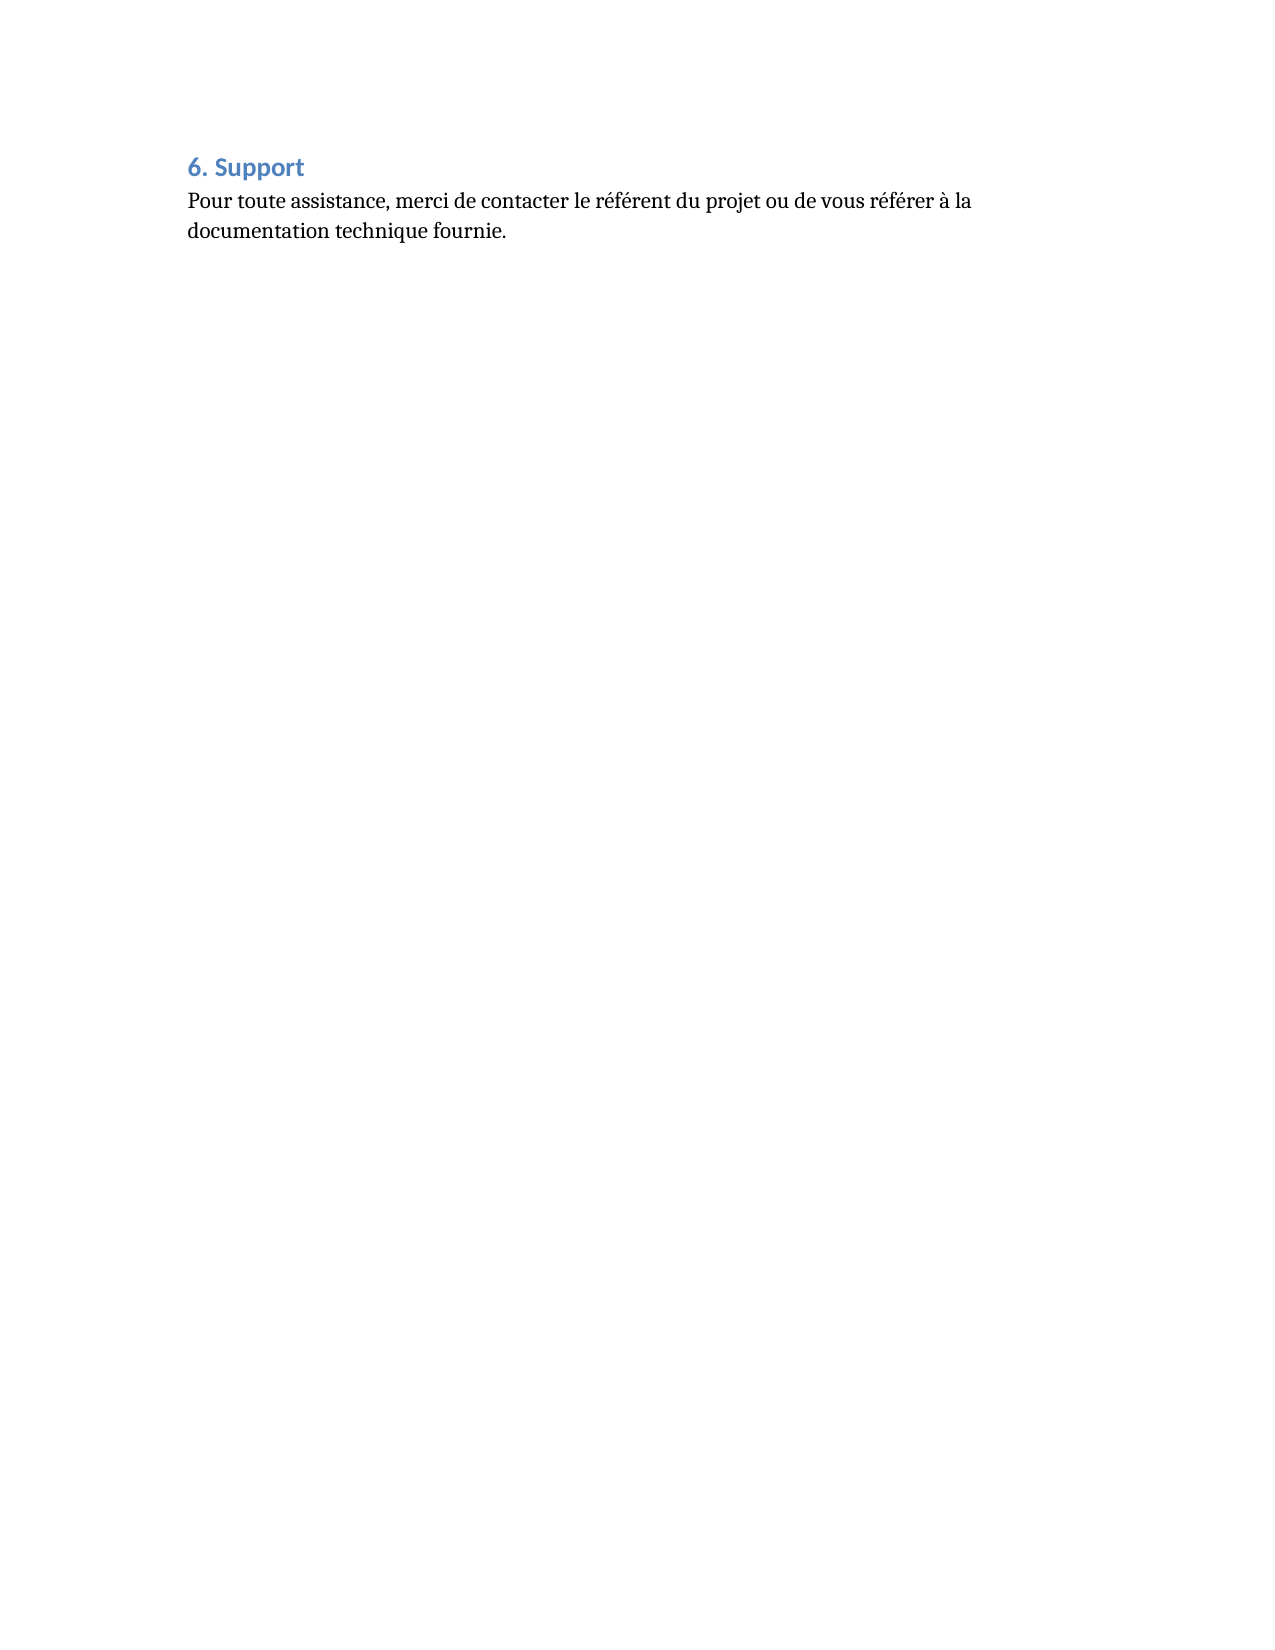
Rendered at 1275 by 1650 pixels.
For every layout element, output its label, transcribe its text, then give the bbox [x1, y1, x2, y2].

subtitle 6. Support [187, 150, 1087, 183]
text Pour toute assistance, merci de contacter le référent du projet ou de vous référer à la documentation technique fournie. [187, 188, 1087, 244]
